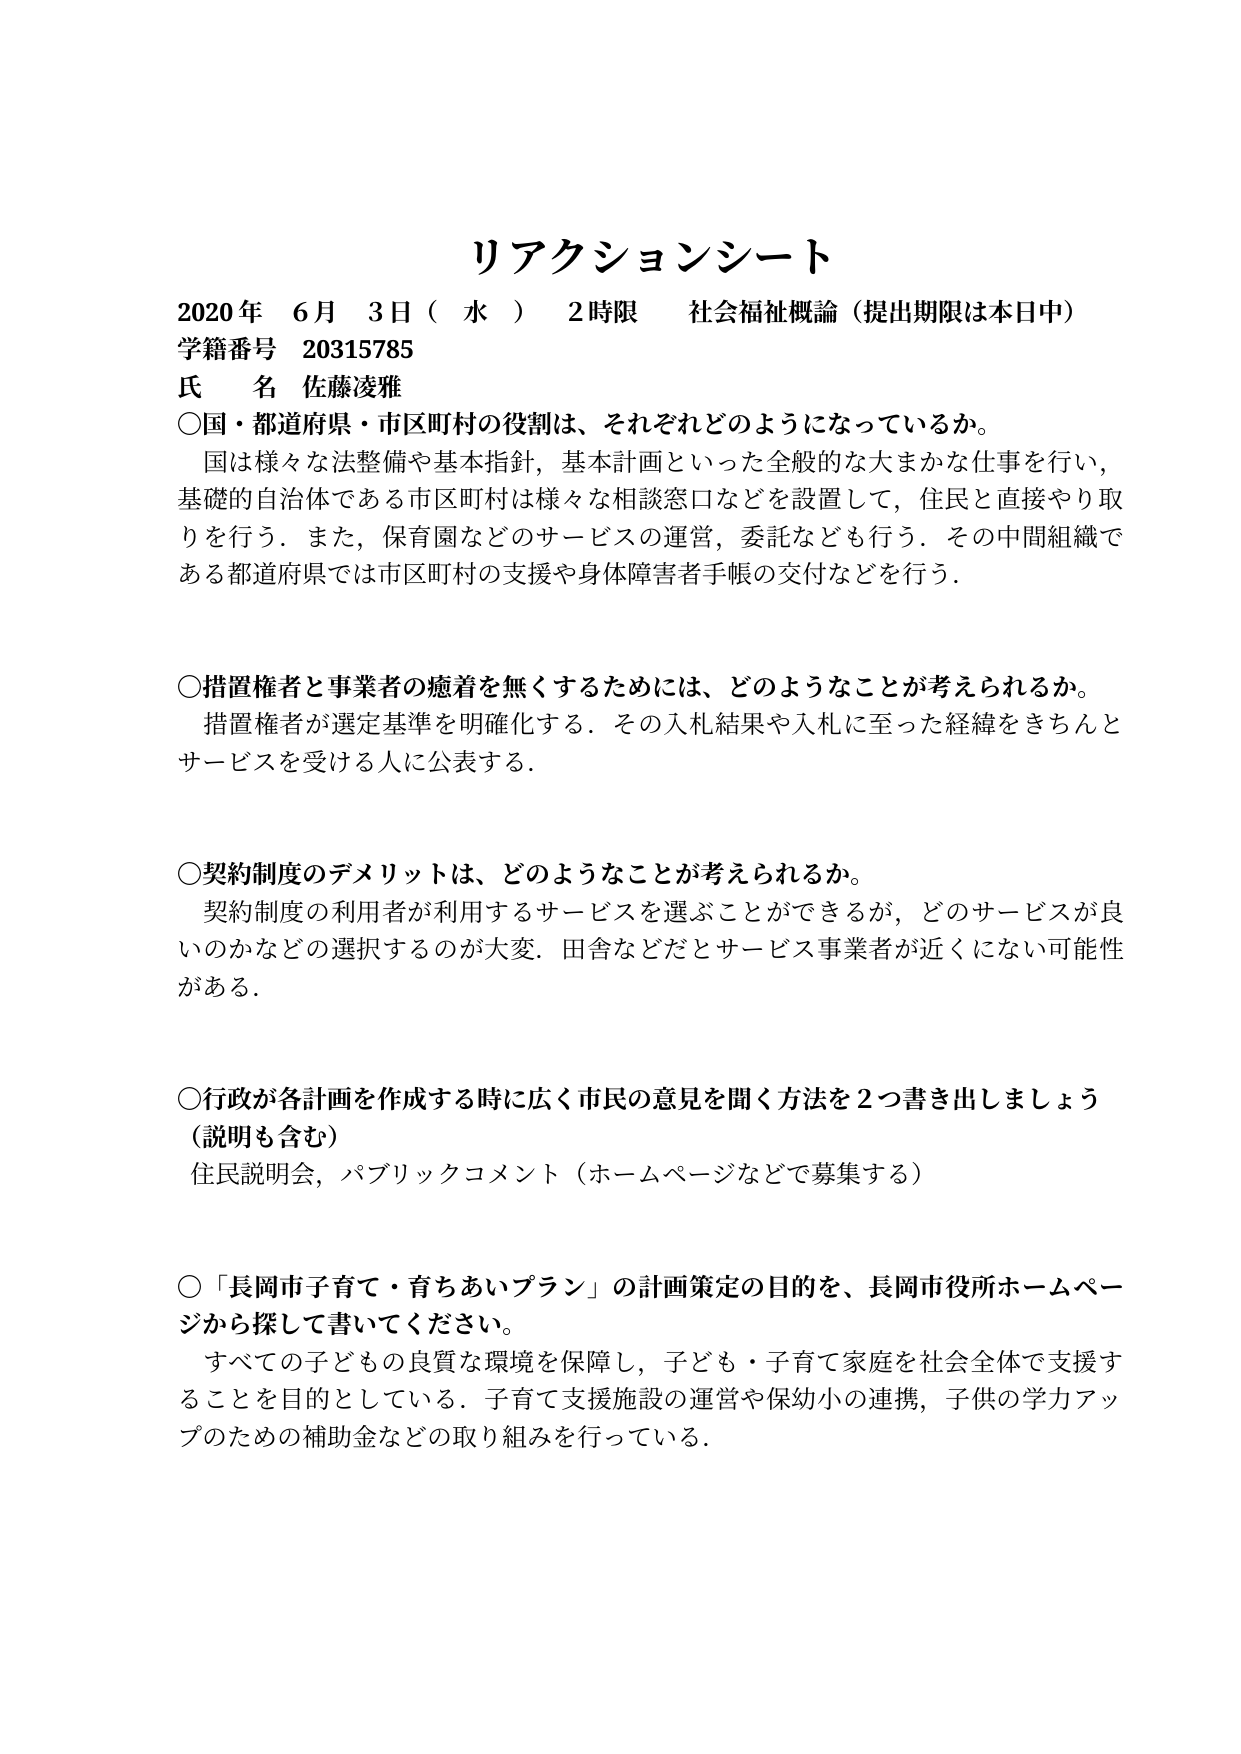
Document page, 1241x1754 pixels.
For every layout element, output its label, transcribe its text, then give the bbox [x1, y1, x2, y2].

text 学籍番号 20315785 [177, 329, 1125, 367]
text 住民説明会，パブリックコメント（ホームページなどで募集する） [177, 1154, 1125, 1192]
text 措置権者が選定基準を明確化する．その入札結果や入札に至った経緯をきちんとサービスを受ける人に公表する． [177, 704, 1125, 779]
text 〇「長岡市子育て・育ちあいプラン」の計画策定の目的を、長岡市役所ホームページから探して書いてください。 [177, 1267, 1125, 1342]
text すべての子どもの良質な環境を保障し，子ども・子育て家庭を社会全体で支援することを目的としている．子育て支援施設の運営や保幼小の連携，子供の学力アップのための補助金などの取り組みを行っている． [177, 1342, 1125, 1454]
text 〇行政が各計画を作成する時に広く市民の意見を聞く方法を２つ書き出しましょう [177, 1079, 1125, 1117]
text 〇措置権者と事業者の癒着を無くするためには、どのようなことが考えられるか。 [177, 667, 1125, 704]
text 2020年 ６月 ３日（ 水 ） ２時限 社会福祉概論（提出期限は本日中） [177, 292, 1125, 329]
text 〇契約制度のデメリットは、どのようなことが考えられるか。 [177, 854, 1125, 892]
text 〇国・都道府県・市区町村の役割は、それぞれどのようになっているか。 [177, 404, 1125, 442]
text 契約制度の利用者が利用するサービスを選ぶことができるが，どのサービスが良いのかなどの選択するのが大変．田舎などだとサービス事業者が近くにない可能性がある． [177, 892, 1125, 1004]
text （説明も含む） [177, 1117, 1125, 1154]
text 氏 名 佐藤凌雅 [177, 367, 1125, 404]
text リアクションシート [177, 217, 1125, 292]
text 国は様々な法整備や基本指針，基本計画といった全般的な大まかな仕事を行い，基礎的自治体である市区町村は様々な相談窓口などを設置して，住民と直接やり取りを行う．また，保育園などのサービスの運営，委託なども行う．その中間組織である都道府県では市区町村の支援や身体障害者手帳の交付などを行う． [177, 442, 1125, 592]
